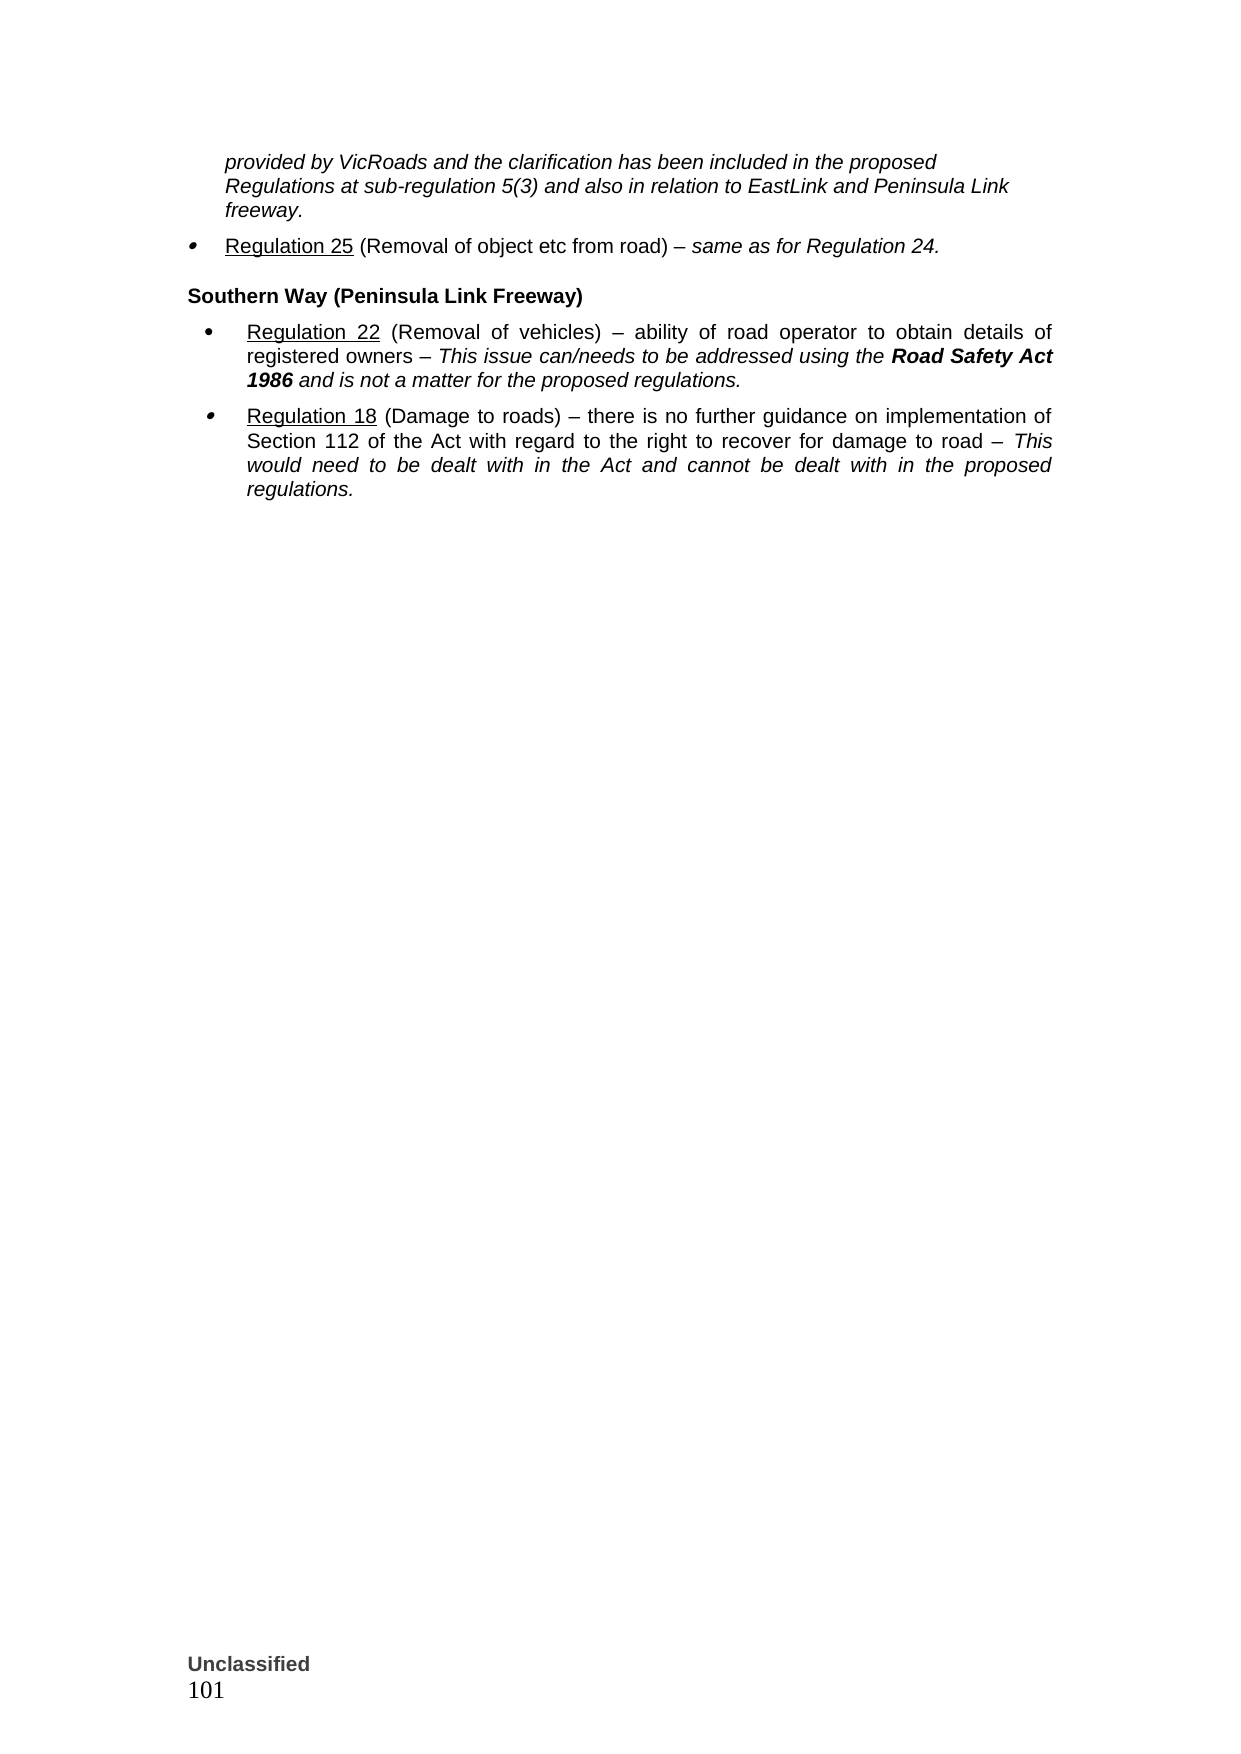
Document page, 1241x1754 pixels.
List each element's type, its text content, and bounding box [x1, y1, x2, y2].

list Regulation 18 (Damage to roads) – there is no further guidance on implementation of Section 112 of the Act with regard to the right to recover for damage to road – This would need to be dealt with in the Act and cannot be dealt with in the proposed regulations. [205, 404, 1053, 500]
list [187, 150, 1053, 222]
text Southern Way (Peninsula Link Freeway) [187, 283, 1053, 307]
list Regulation 22 (Removal of vehicles) – ability of road operator to obtain details of registered owners – This issue can/needs to be addressed using the Road Safety Act 1986 and is not a matter for the proposed regulations. [205, 320, 1053, 392]
list Regulation 25 (Removal of object etc from road) – same as for Regulation 24. [187, 234, 1053, 258]
